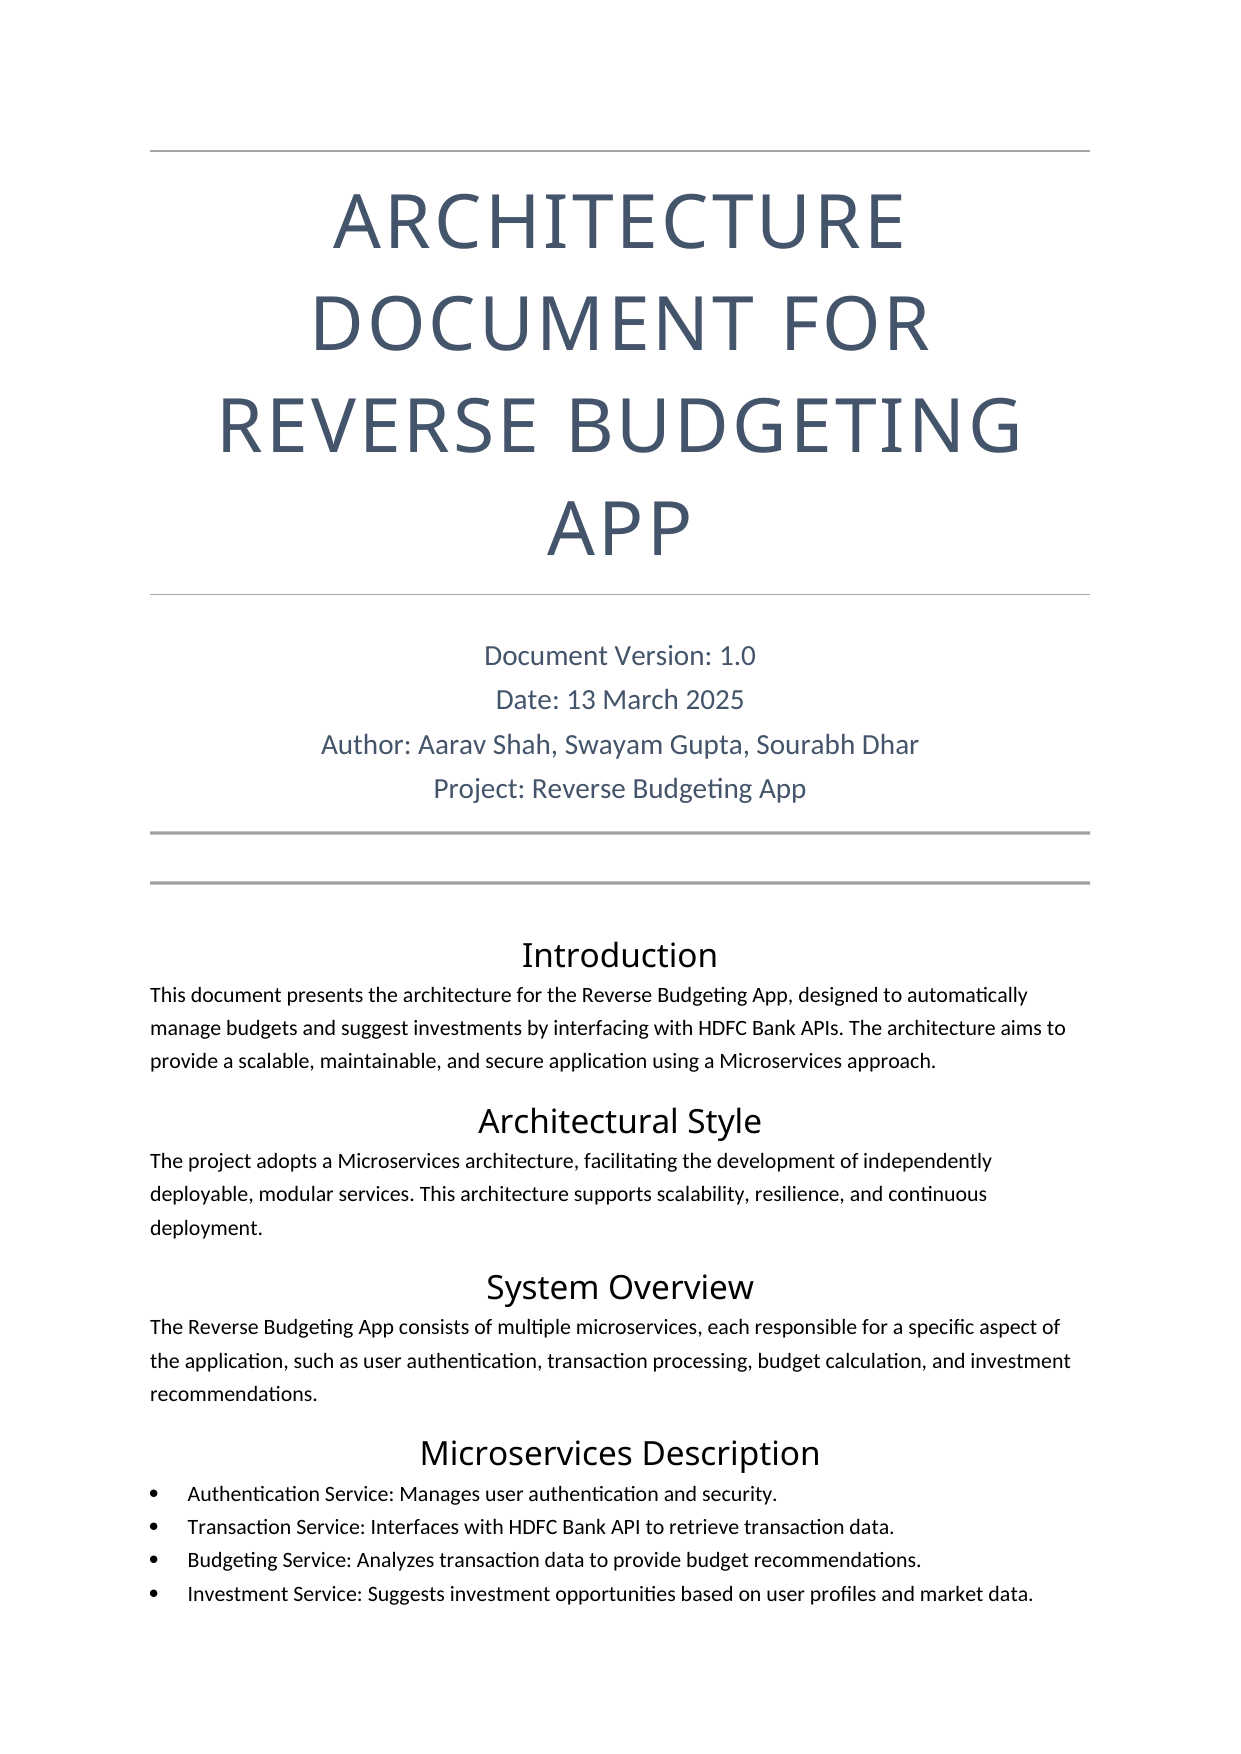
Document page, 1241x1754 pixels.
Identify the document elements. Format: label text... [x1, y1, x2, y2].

subtitle Document Version: 1.0 Date: 13 March 2025 Author: Aarav Shah, Swayam Gupta, Sourabh Dhar Project: Reverse Budgeting App [150, 637, 1090, 806]
text The project adopts a Microservices architecture, facilitating the development of independently deployable, modular services. This architecture supports scalability, resilience, and continuous deployment. [150, 1147, 1090, 1241]
list Budgeting Service: Analyzes transaction data to provide budget recommendations. [150, 1546, 1090, 1573]
subtitle Introduction [150, 931, 1090, 977]
text The Reverse Budgeting App consists of multiple microservices, each responsible for a specific aspect of the application, such as user authentication, transaction processing, budget calculation, and investment recommendations. [150, 1313, 1090, 1407]
list Authentication Service: Manages user authentication and security. [150, 1480, 1090, 1506]
title Architecture Document for Reverse Budgeting App [150, 152, 1090, 594]
list Investment Service: Suggests investment opportunities based on user profiles and market data. [150, 1580, 1090, 1606]
subtitle System Overview [150, 1264, 1090, 1309]
text This document presents the architecture for the Reverse Budgeting App, designed to automatically manage budgets and suggest investments by interfacing with HDFC Bank APIs. The architecture aims to provide a scalable, maintainable, and secure application using a Microservices approach. [150, 981, 1090, 1074]
subtitle Architectural Style [150, 1098, 1090, 1143]
list Transaction Service: Interfaces with HDFC Bank API to retrieve transaction data. [150, 1513, 1090, 1540]
subtitle Microservices Description [150, 1430, 1090, 1476]
